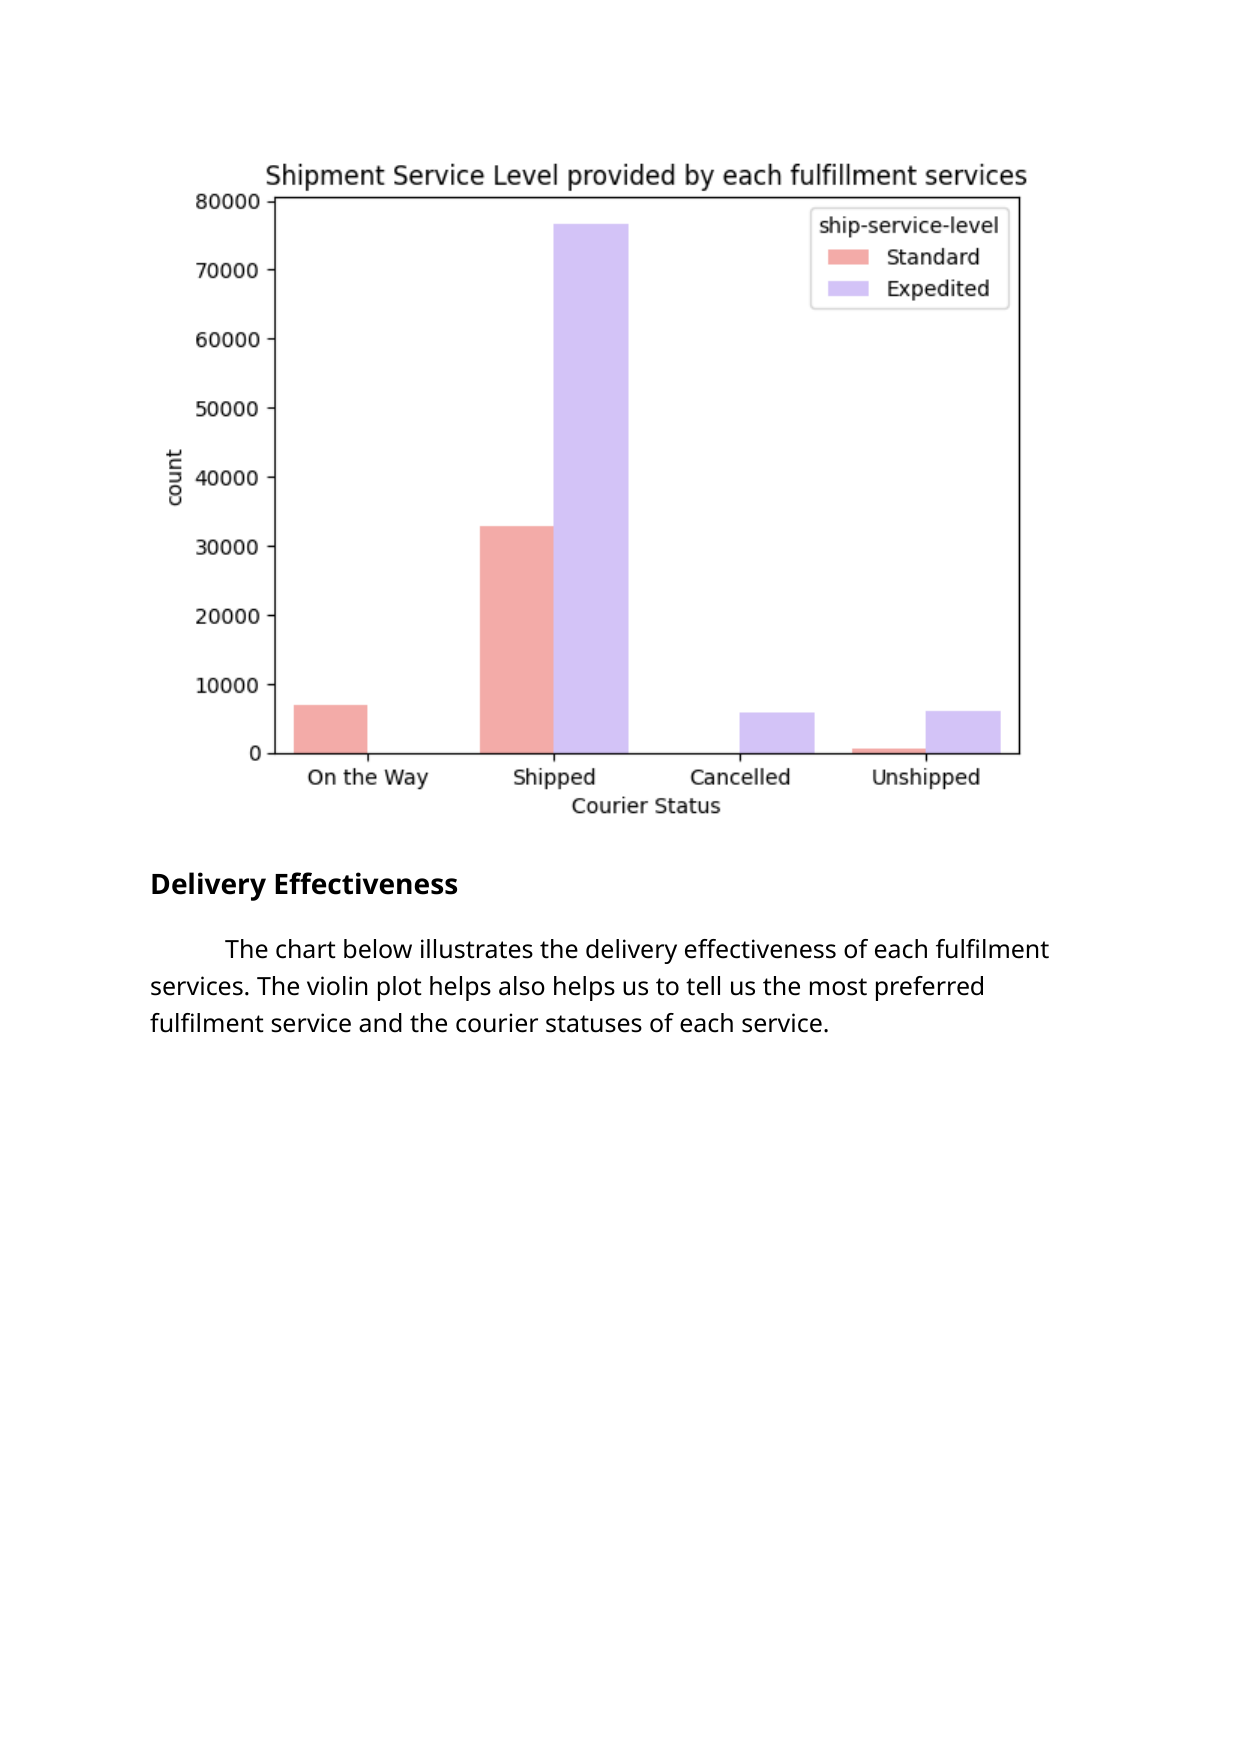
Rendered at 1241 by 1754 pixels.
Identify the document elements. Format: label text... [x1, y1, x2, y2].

subtitle Delivery Effectiveness [150, 864, 1090, 902]
text The chart below illustrates the delivery effectiveness of each fulfilment services. The violin plot helps also helps us to tell us the most preferred fulfilment service and the courier statuses of each service. [150, 932, 1090, 1039]
picture [150, 150, 1043, 833]
